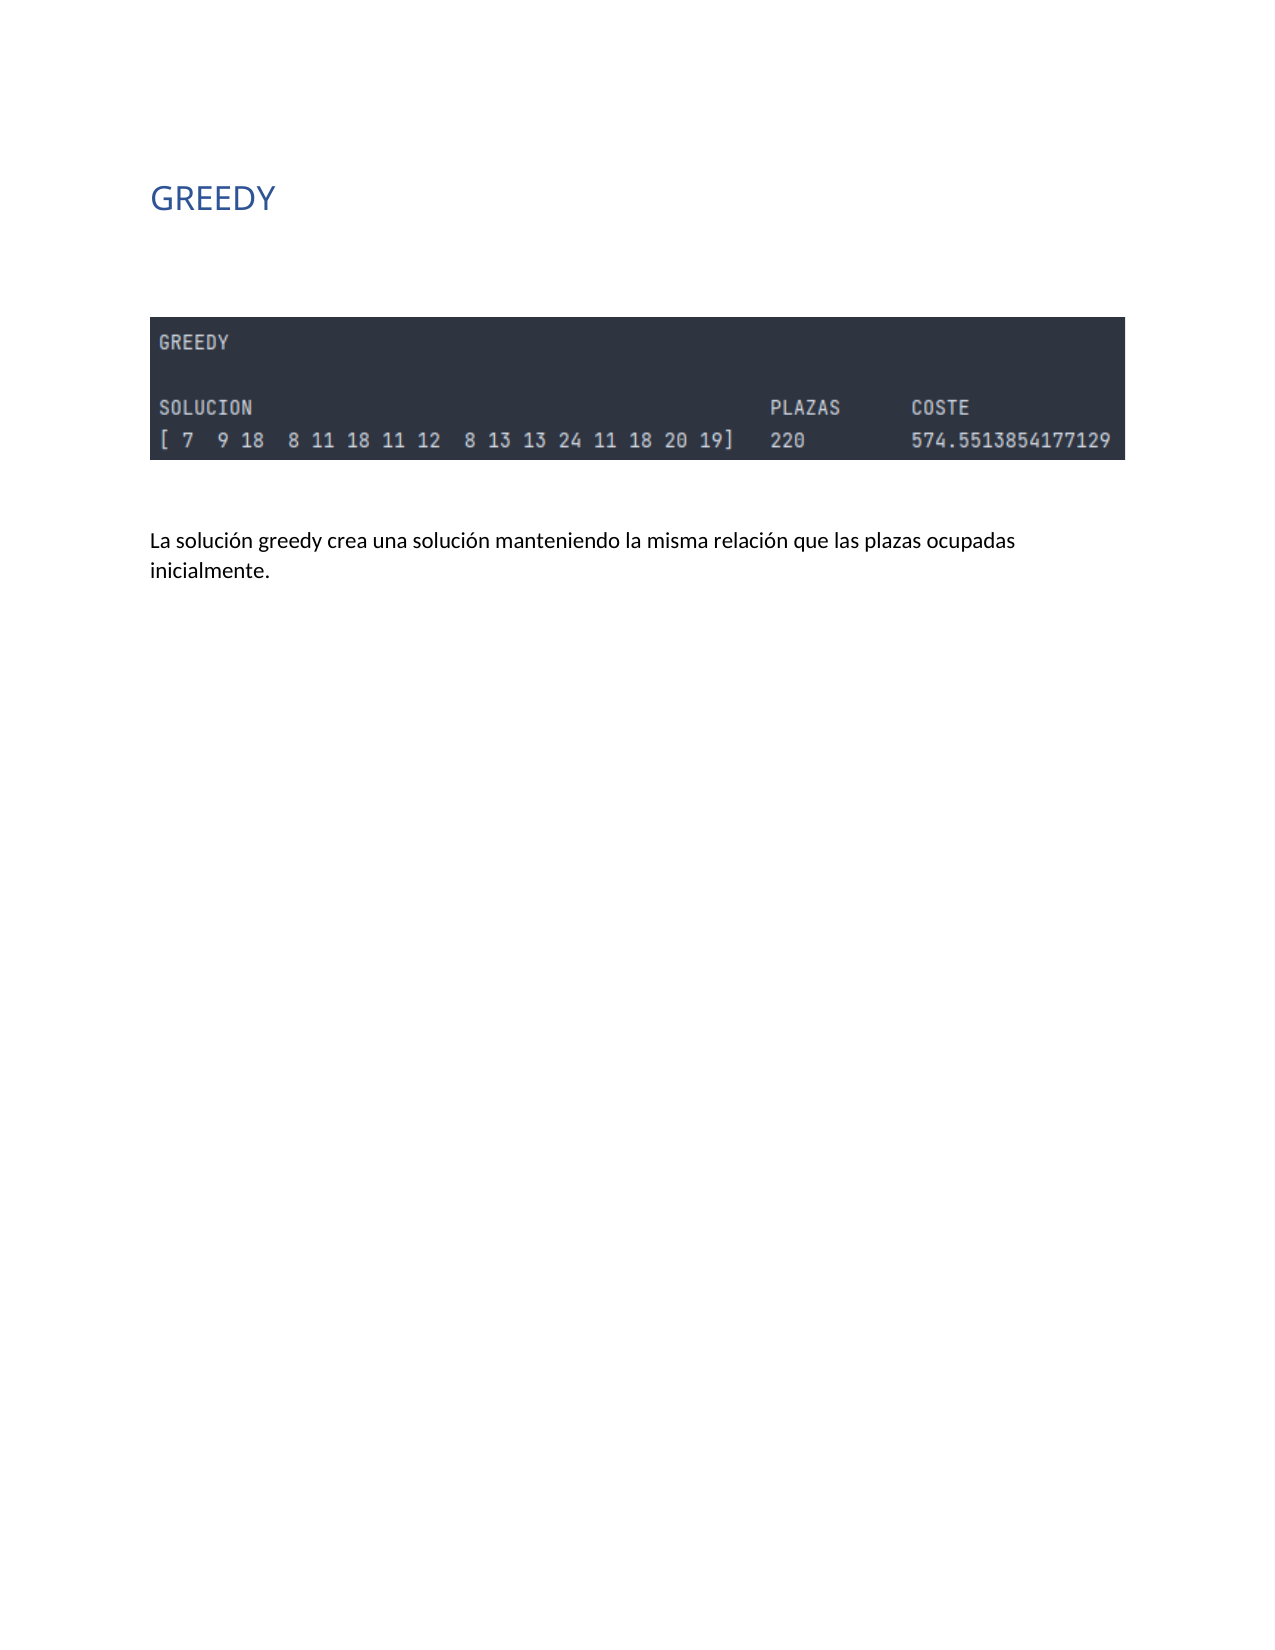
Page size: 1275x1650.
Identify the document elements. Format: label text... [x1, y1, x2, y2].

picture [150, 317, 1125, 460]
subtitle GREEDY [150, 175, 1125, 220]
text La solución greedy crea una solución manteniendo la misma relación que las plazas ocupadas inicialmente. [150, 526, 1125, 584]
